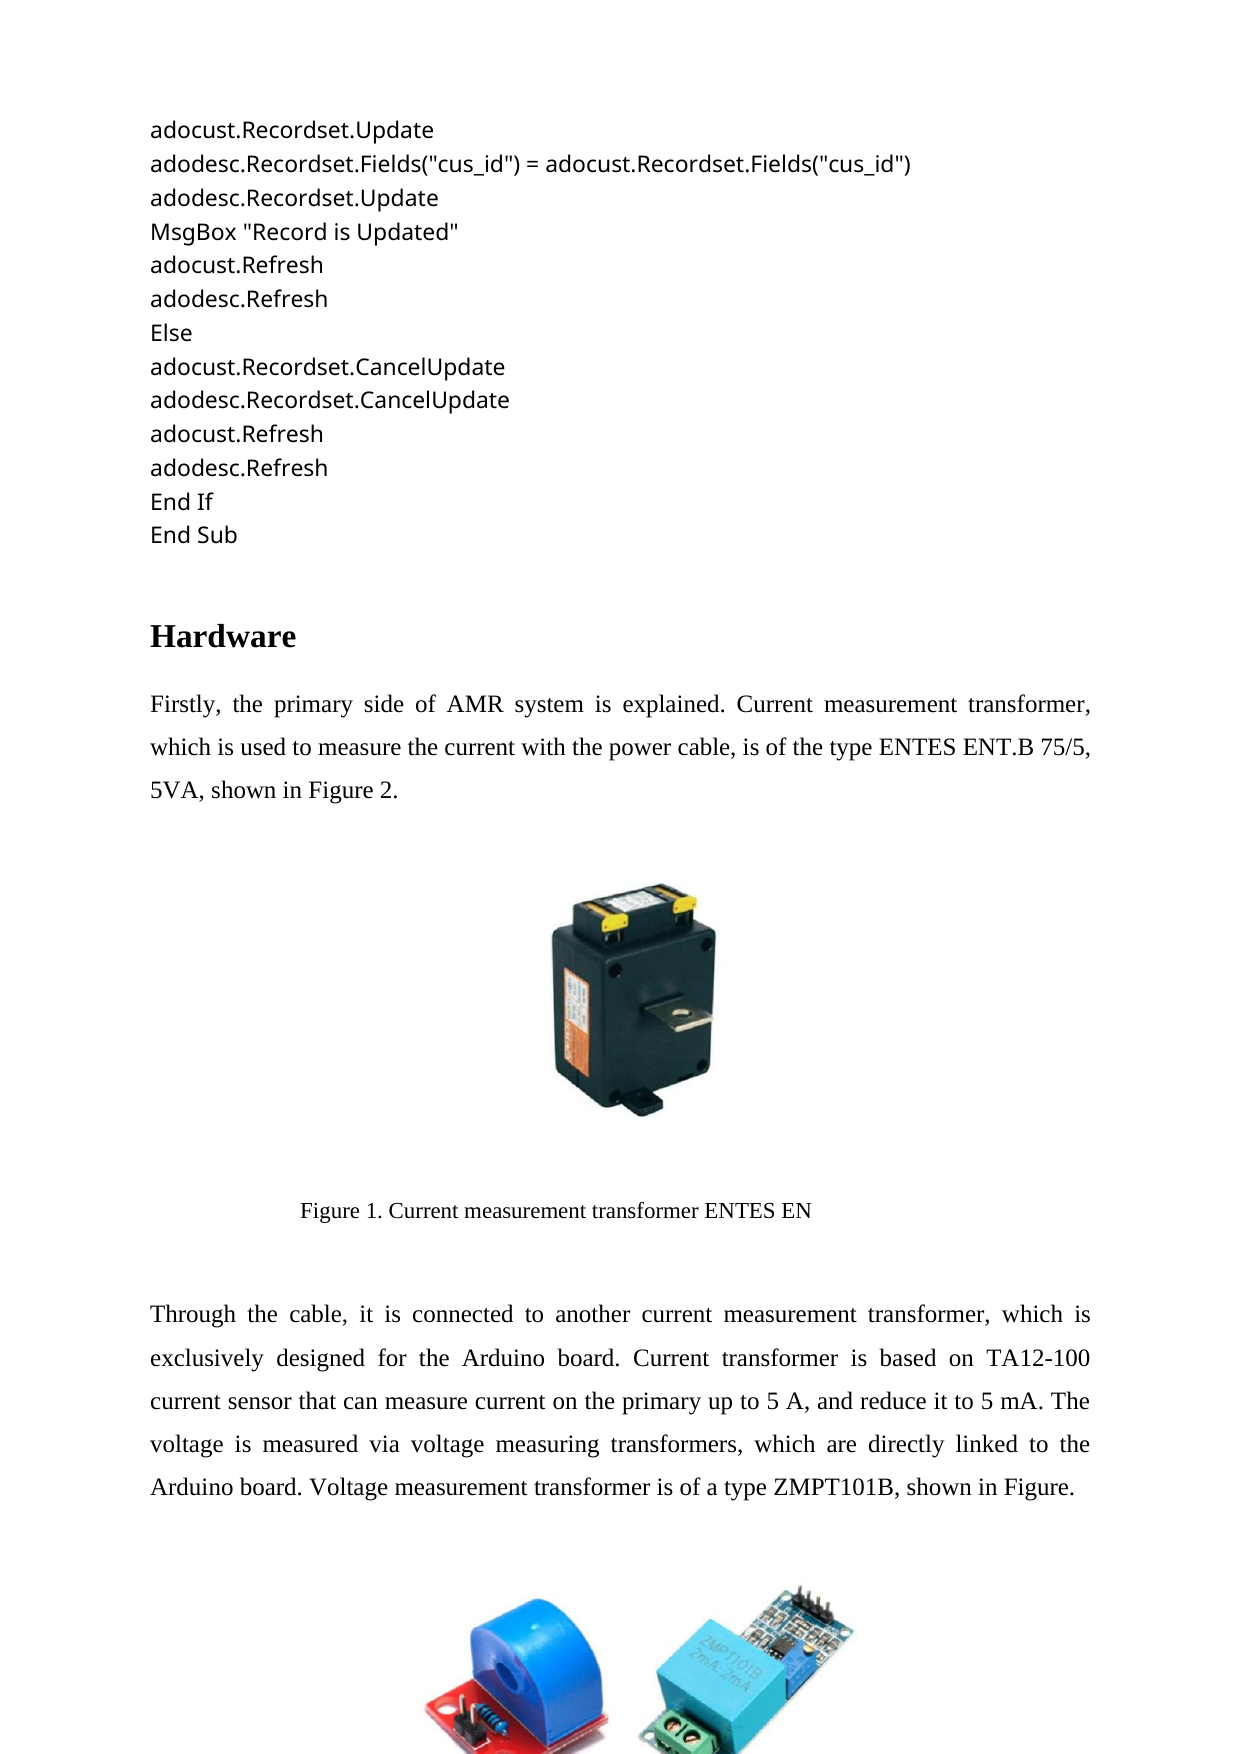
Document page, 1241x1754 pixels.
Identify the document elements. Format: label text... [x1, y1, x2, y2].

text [150, 114, 1094, 551]
picture [517, 883, 751, 1117]
text Firstly, the primary side of AMR system is explained. Current measurement transformer, which is used to measure the current with the power cable, is of the type ENTES ENT.B 75/5, 5VA, shown in Figure 2. [150, 689, 1092, 804]
text Hardware [150, 617, 1094, 655]
text Figure 1. Current measurement transformer ENTES EN [300, 1197, 1094, 1223]
picture [410, 1580, 860, 1754]
text Through the cable, it is connected to another current measurement transformer, which is exclusively designed for the Arduino board. Current transformer is based on TA12-100 current sensor that can measure current on the primary up to 5 A, and reduce it to 5 mA. The voltage is measured via voltage measuring transformers, which are directly linked to the Arduino board. Voltage measurement transformer is of a type ZMPT101B, shown in Figure. [150, 1299, 1092, 1501]
